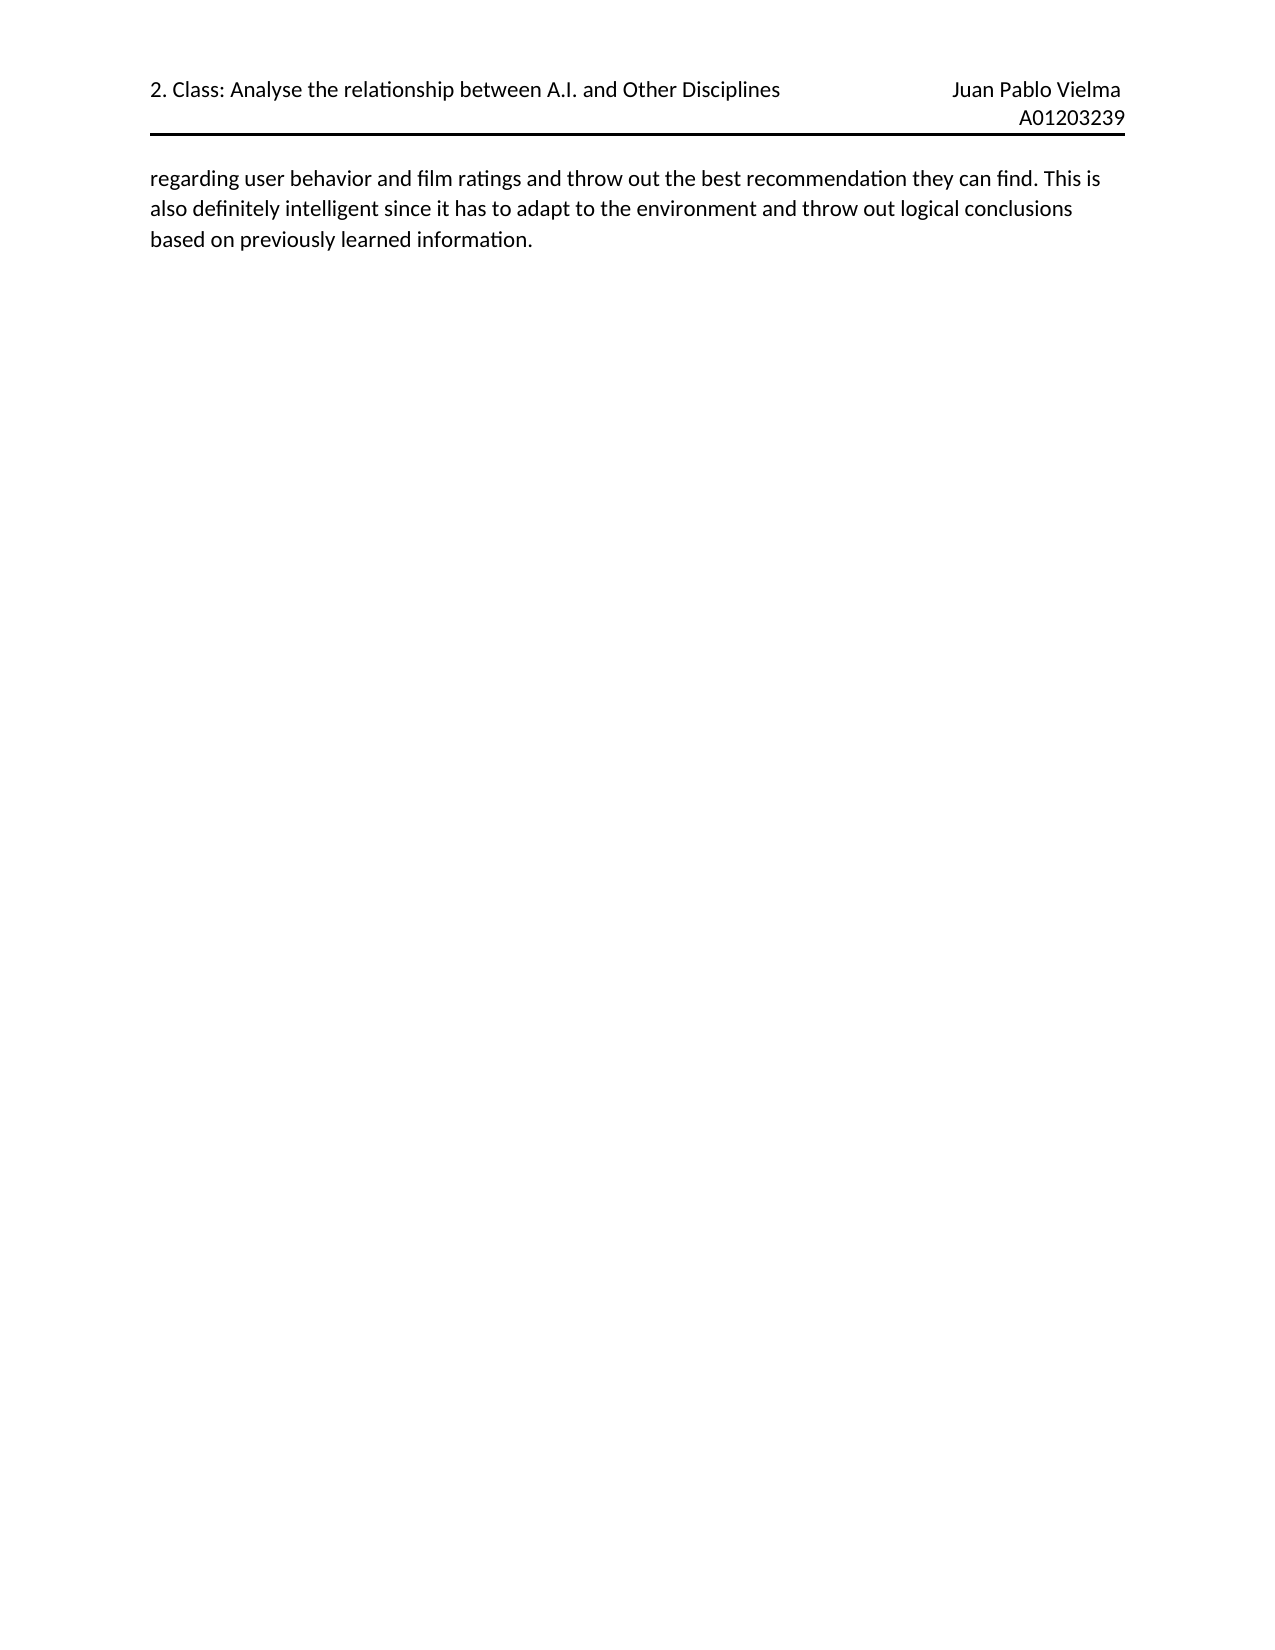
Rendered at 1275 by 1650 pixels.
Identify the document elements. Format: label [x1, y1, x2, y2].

text [150, 164, 1125, 253]
